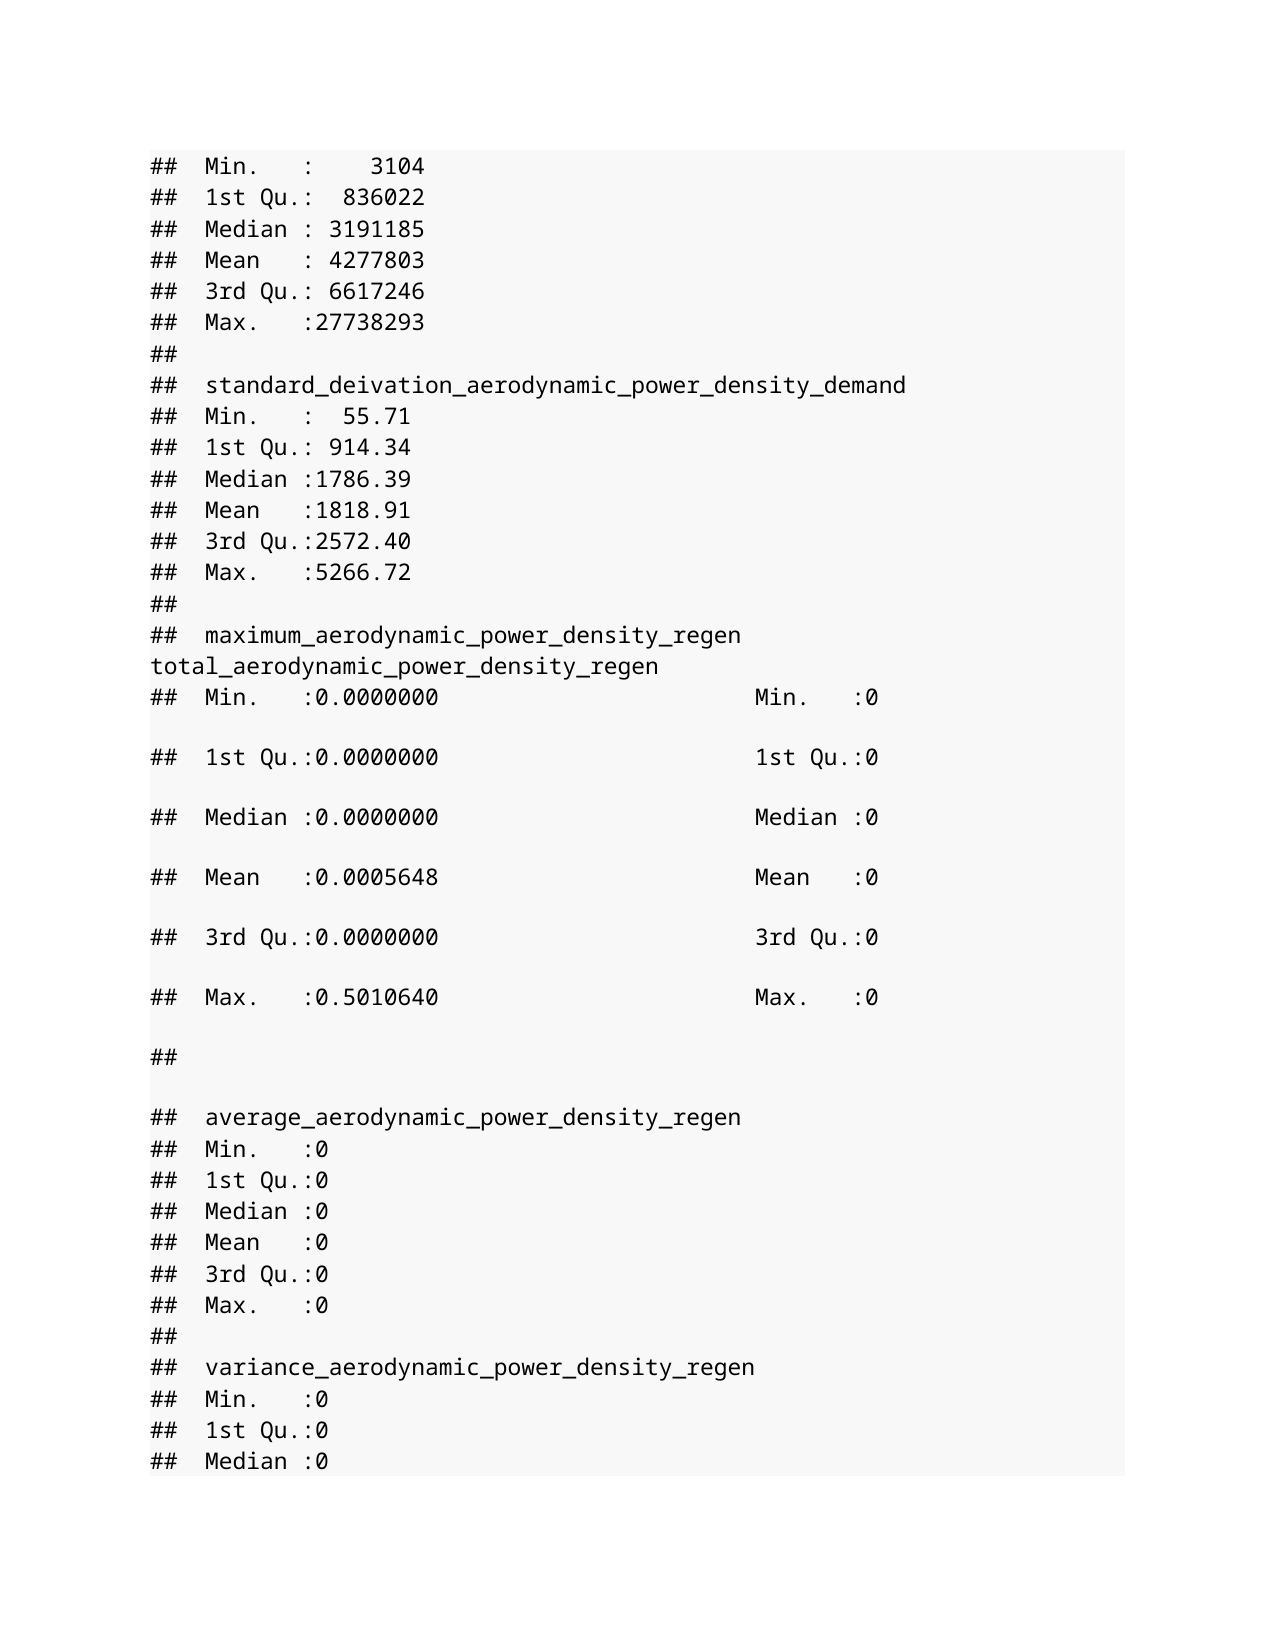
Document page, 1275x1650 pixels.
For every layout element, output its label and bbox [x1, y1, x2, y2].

text [150, 150, 1125, 1476]
